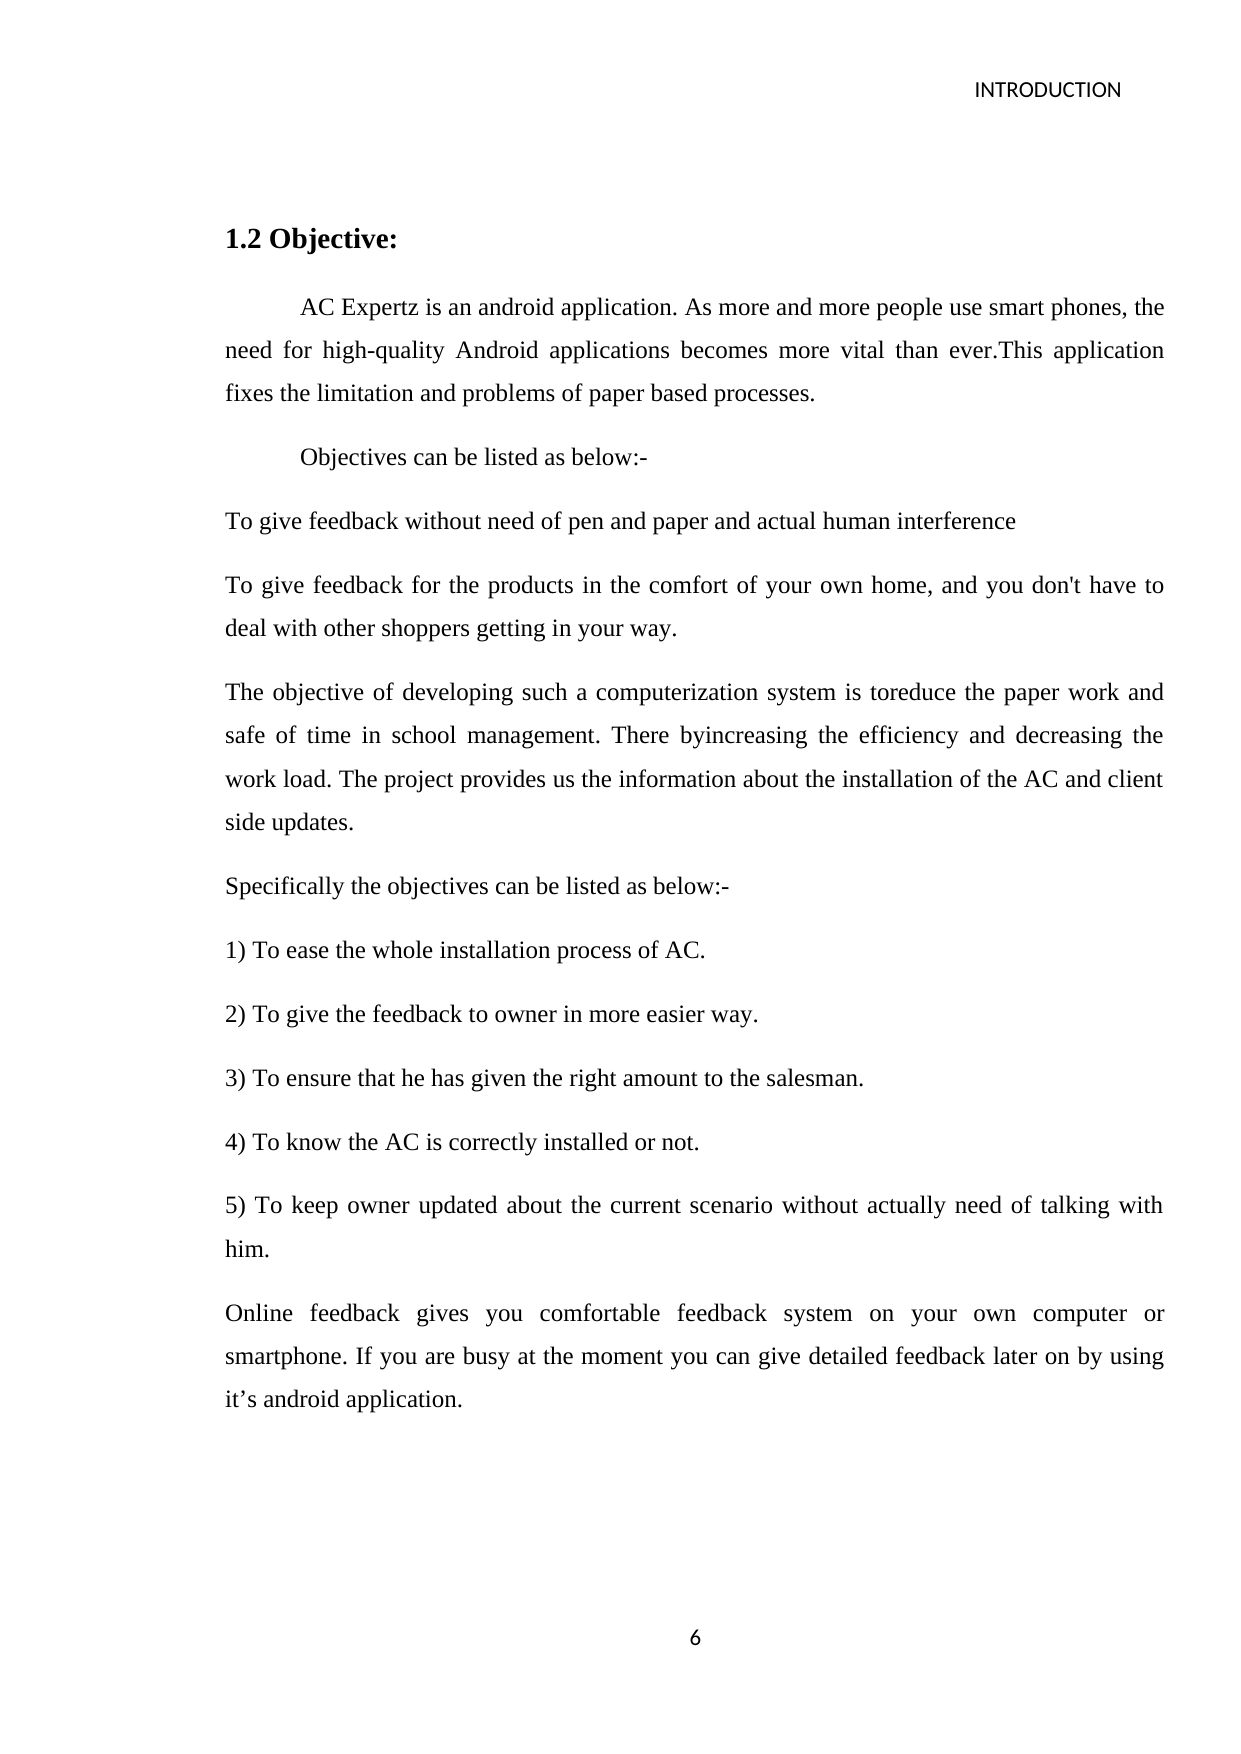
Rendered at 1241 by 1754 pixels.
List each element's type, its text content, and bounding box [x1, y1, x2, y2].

text The objective of developing such a computerization system is toreduce the paper work and safe of time in school management. There byincreasing the efficiency and decreasing the work load. The project provides us the information about the installation of the AC and client side updates. [225, 677, 1165, 836]
text AC Expertz is an android application. As more and more people use smart phones, the need for high-quality Android applications becomes more vital than ever.This application fixes the limitation and problems of paper based processes. [225, 292, 1165, 407]
text 1) To ease the whole installation process of AC. [225, 935, 1165, 963]
text To give feedback without need of pen and paper and actual human interference [225, 506, 1165, 535]
text 2) To give the feedback to owner in more easier way. [225, 999, 1165, 1027]
text 3) To ensure that he has given the right amount to the salesman. [225, 1063, 1165, 1091]
text Objectives can be listed as below:- [225, 442, 1165, 471]
text 5) To keep owner updated about the current scenario without actually need of talking with him. [225, 1191, 1165, 1262]
text To give feedback for the products in the comfort of your own home, and you don't have to deal with other shoppers getting in your way. [225, 570, 1165, 642]
text Online feedback gives you comfortable feedback system on your own computer or smartphone. If you are busy at the moment you can give detailed feedback later on by using it’s android application. [225, 1298, 1165, 1413]
text 4) To know the AC is correctly installed or not. [225, 1127, 1165, 1155]
text 1.2 Objective: [225, 221, 1165, 255]
text Specifically the objectives can be listed as below:- [225, 871, 1165, 899]
